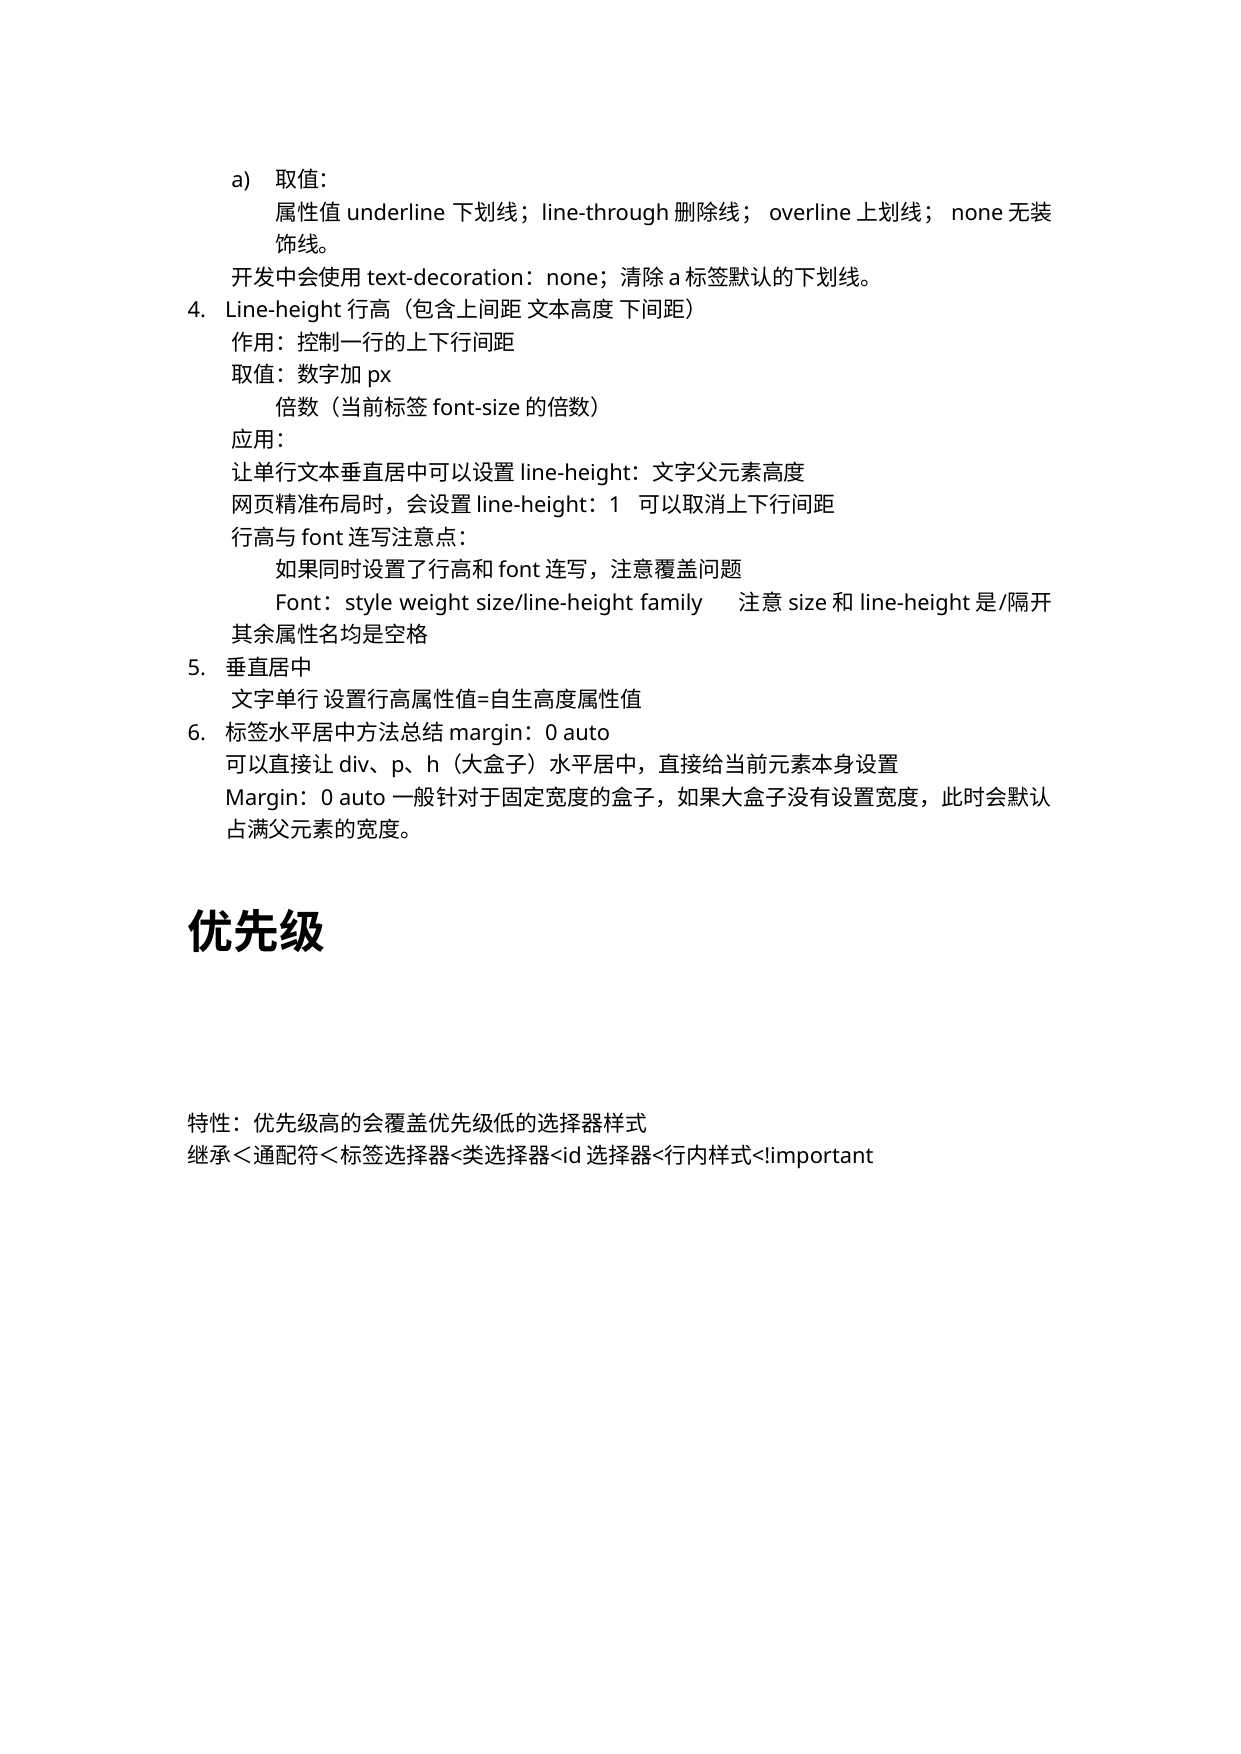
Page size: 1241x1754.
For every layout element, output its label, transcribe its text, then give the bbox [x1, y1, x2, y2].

list 属性值underline 下划线；line-through删除线； overline上划线； none无装饰线。 [275, 194, 1053, 259]
list 网页精准布局时，会设置line-height：1 可以取消上下行间距 [231, 487, 1053, 519]
list 应用： [231, 422, 1053, 454]
list 行高与font连写注意点： [231, 519, 1053, 552]
text 开发中会使用text-decoration：none；清除a标签默认的下划线。 [187, 259, 1053, 292]
text 继承＜通配符＜标签选择器<类选择器<id选择器<行内样式<!important [187, 1138, 1053, 1170]
list 标签水平居中方法总结 margin：0 auto [187, 714, 1053, 747]
list 文字单行 设置行高属性值=自生高度属性值 [231, 682, 1053, 714]
list 取值： [231, 162, 1053, 194]
list 让单行文本垂直居中可以设置line-height：文字父元素高度 [231, 454, 1053, 487]
text 特性：优先级高的会覆盖优先级低的选择器样式 [187, 1105, 1053, 1138]
list Font：style weight size/line-height family 注意size和line-height是/隔开 其余属性名均是空格 [231, 584, 1053, 649]
subtitle 优先级 [187, 880, 1053, 977]
list 可以直接让div、p、h（大盒子）水平居中，直接给当前元素本身设置 [225, 747, 1053, 779]
list Line-height 行高（包含上间距 文本高度 下间距） [187, 292, 1053, 324]
list 倍数（当前标签font-size的倍数） [231, 389, 1053, 422]
list 垂直居中 [187, 649, 1053, 682]
list 作用：控制一行的上下行间距 [231, 324, 1053, 357]
list 取值：数字加px [231, 357, 1053, 389]
list Margin：0 auto 一般针对于固定宽度的盒子，如果大盒子没有设置宽度，此时会默认占满父元素的宽度。 [225, 779, 1053, 844]
list 如果同时设置了行高和font连写，注意覆盖问题 [231, 552, 1053, 584]
